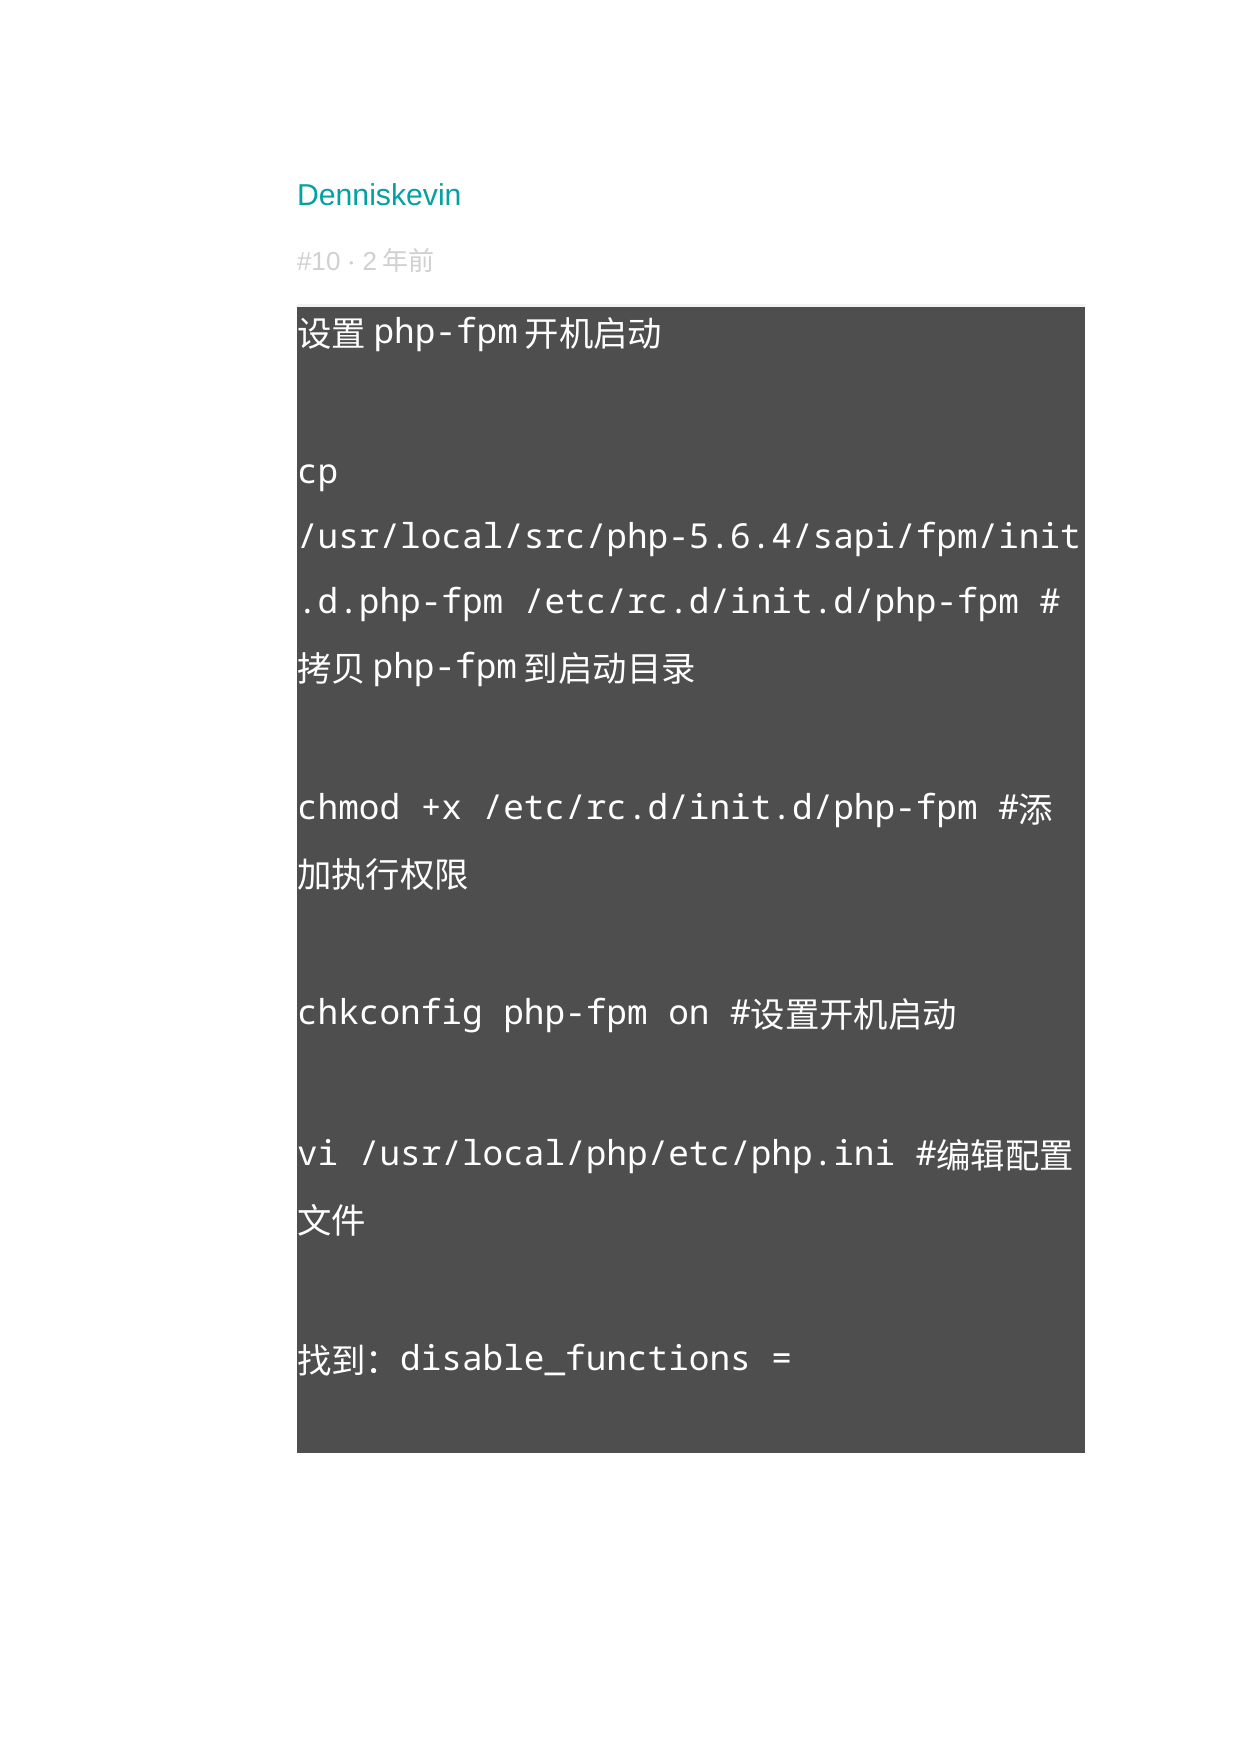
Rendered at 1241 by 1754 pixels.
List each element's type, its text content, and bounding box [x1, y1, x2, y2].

text cp /usr/local/src/php-5.6.4/sapi/fpm/init.d.php-fpm /etc/rc.d/init.d/php-fpm #拷贝php-fpm到启动目录 [297, 447, 1085, 707]
text 找到：disable_functions = [297, 1334, 1085, 1399]
text chkconfig php-fpm on #设置开机启动 [297, 988, 1085, 1053]
text 设置 php-fpm开机启动 [297, 307, 1085, 372]
text chmod +x /etc/rc.d/init.d/php-fpm #添加执行权限 [297, 782, 1085, 912]
text Denniskevin [297, 162, 1085, 227]
text vi /usr/local/php/etc/php.ini #编辑配置文件 [297, 1128, 1085, 1258]
text #10 ⋅ 2年前 [297, 227, 1085, 304]
